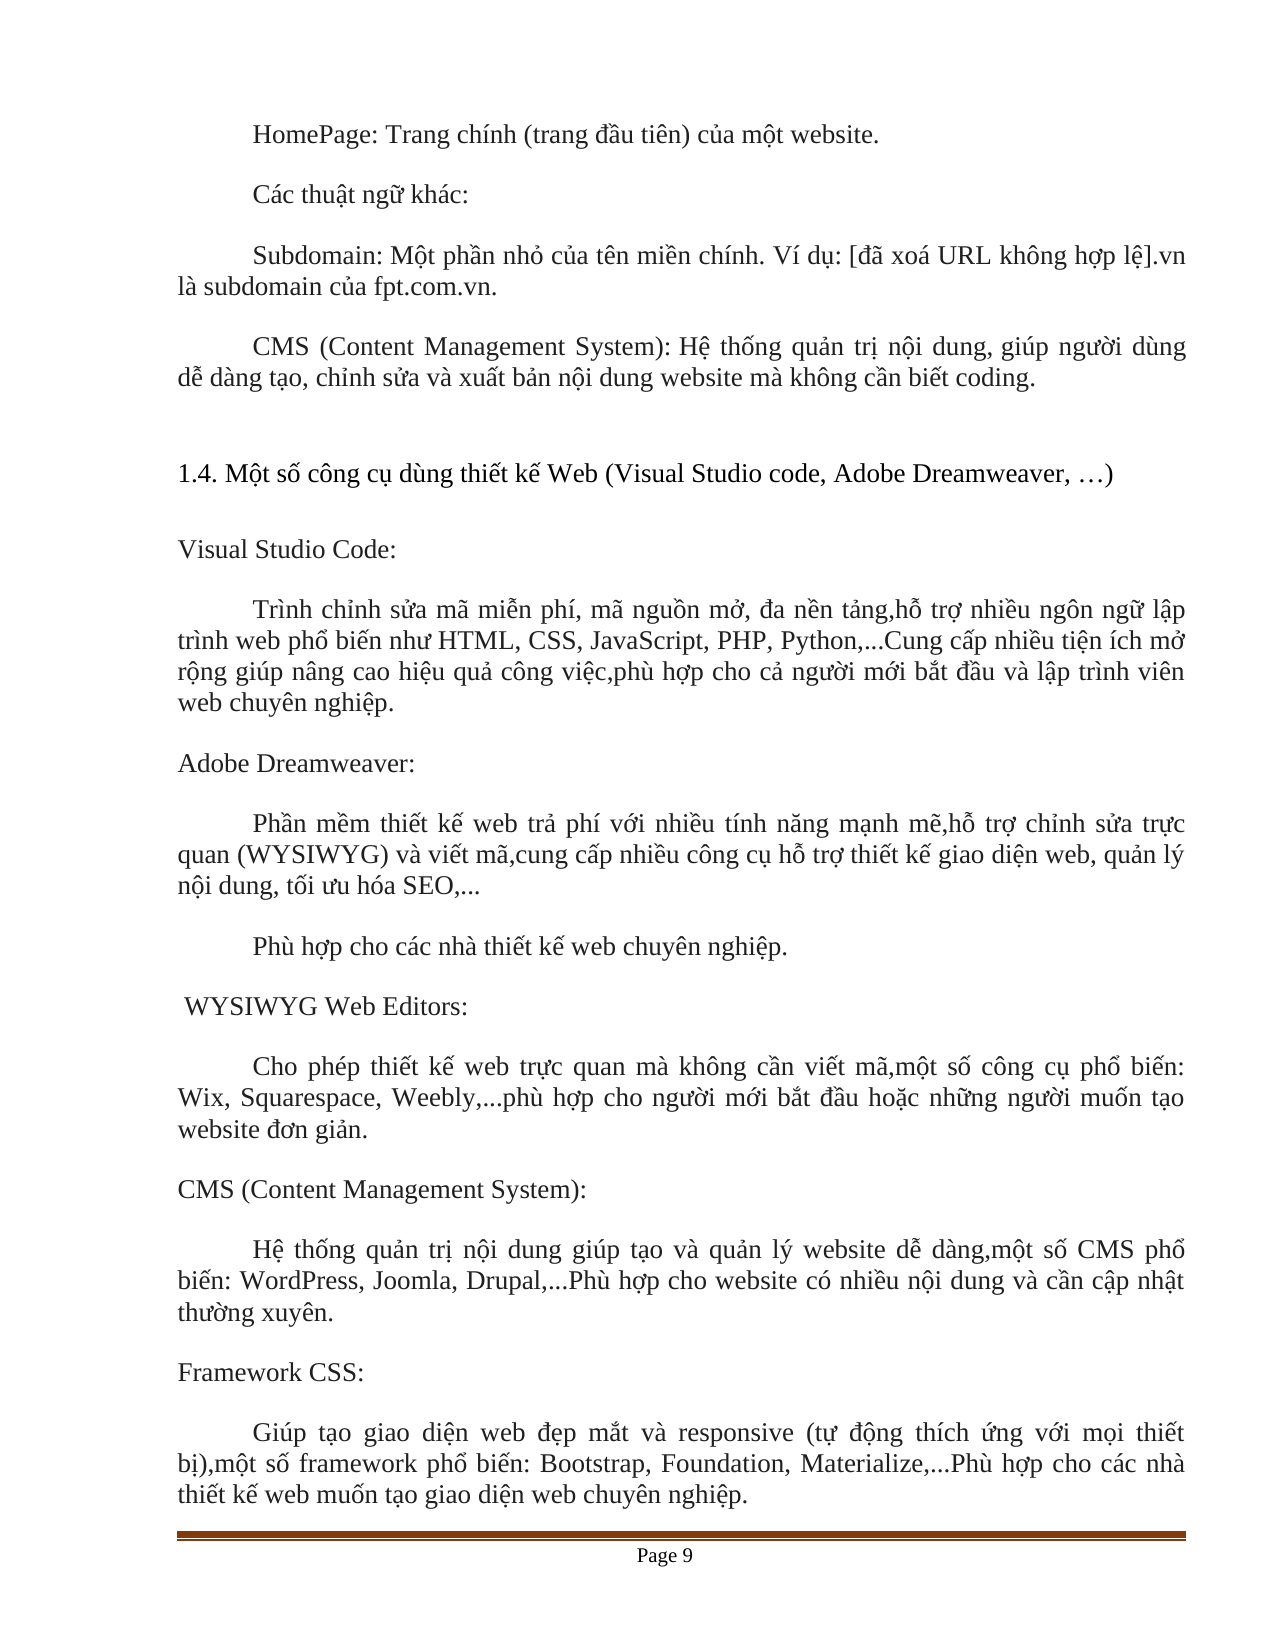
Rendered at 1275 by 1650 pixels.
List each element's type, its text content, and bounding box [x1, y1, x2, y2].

text Trình chỉnh sửa mã miễn phí, mã nguồn mở, đa nền tảng,hỗ trợ nhiều ngôn ngữ lập trình web phổ biến như HTML, CSS, JavaScript, PHP, Python,...Cung cấp nhiều tiện ích mở rộng giúp nâng cao hiệu quả công việc,phù hợp cho cả người mới bắt đầu và lập trình viên web chuyên nghiệp. [177, 593, 1186, 718]
text HomePage: Trang chính (trang đầu tiên) của một website. [177, 118, 1186, 149]
text Hệ thống quản trị nội dung giúp tạo và quản lý website dễ dàng,một số CMS phổ biến: WordPress, Joomla, Drupal,...Phù hợp cho website có nhiều nội dung và cần cập nhật thường xuyên. [177, 1233, 1186, 1327]
text Framework CSS: [177, 1356, 1186, 1387]
text Subdomain: Một phần nhỏ của tên miền chính. Ví dụ: [đã xoá URL không hợp lệ].vn là subdomain của fpt.com.vn. [177, 239, 1186, 301]
text Adobe Dreamweaver: [177, 747, 1186, 778]
subtitle 1.4. Một số công cụ dùng thiết kế Web (Visual Studio code, Adobe Dreamweaver, …) [177, 457, 1186, 488]
text Phần mềm thiết kế web trả phí với nhiều tính năng mạnh mẽ,hỗ trợ chỉnh sửa trực quan (WYSIWYG) và viết mã,cung cấp nhiều công cụ hỗ trợ thiết kế giao diện web, quản lý nội dung, tối ưu hóa SEO,... [177, 807, 1186, 901]
text Phù hợp cho các nhà thiết kế web chuyên nghiệp. [177, 930, 1186, 961]
text Các thuật ngữ khác: [177, 178, 1186, 209]
text Cho phép thiết kế web trực quan mà không cần viết mã,một số công cụ phổ biến: Wix, Squarespace, Weebly,...phù hợp cho người mới bắt đầu hoặc những người muốn tạo website đơn giản. [177, 1050, 1186, 1144]
text CMS (Content Management System): [177, 1173, 1186, 1204]
text WYSIWYG Web Editors: [177, 990, 1186, 1021]
text Giúp tạo giao diện web đẹp mắt và responsive (tự động thích ứng với mọi thiết bị),một số framework phổ biến: Bootstrap, Foundation, Materialize,...Phù hợp cho các nhà thiết kế web muốn tạo giao diện web chuyên nghiệp. [177, 1416, 1186, 1510]
text Visual Studio Code: [177, 533, 1186, 564]
text CMS (Content Management System): Hệ thống quản trị nội dung, giúp người dùng dễ dàng tạo, chỉnh sửa và xuất bản nội dung website mà không cần biết coding. [177, 330, 1186, 392]
